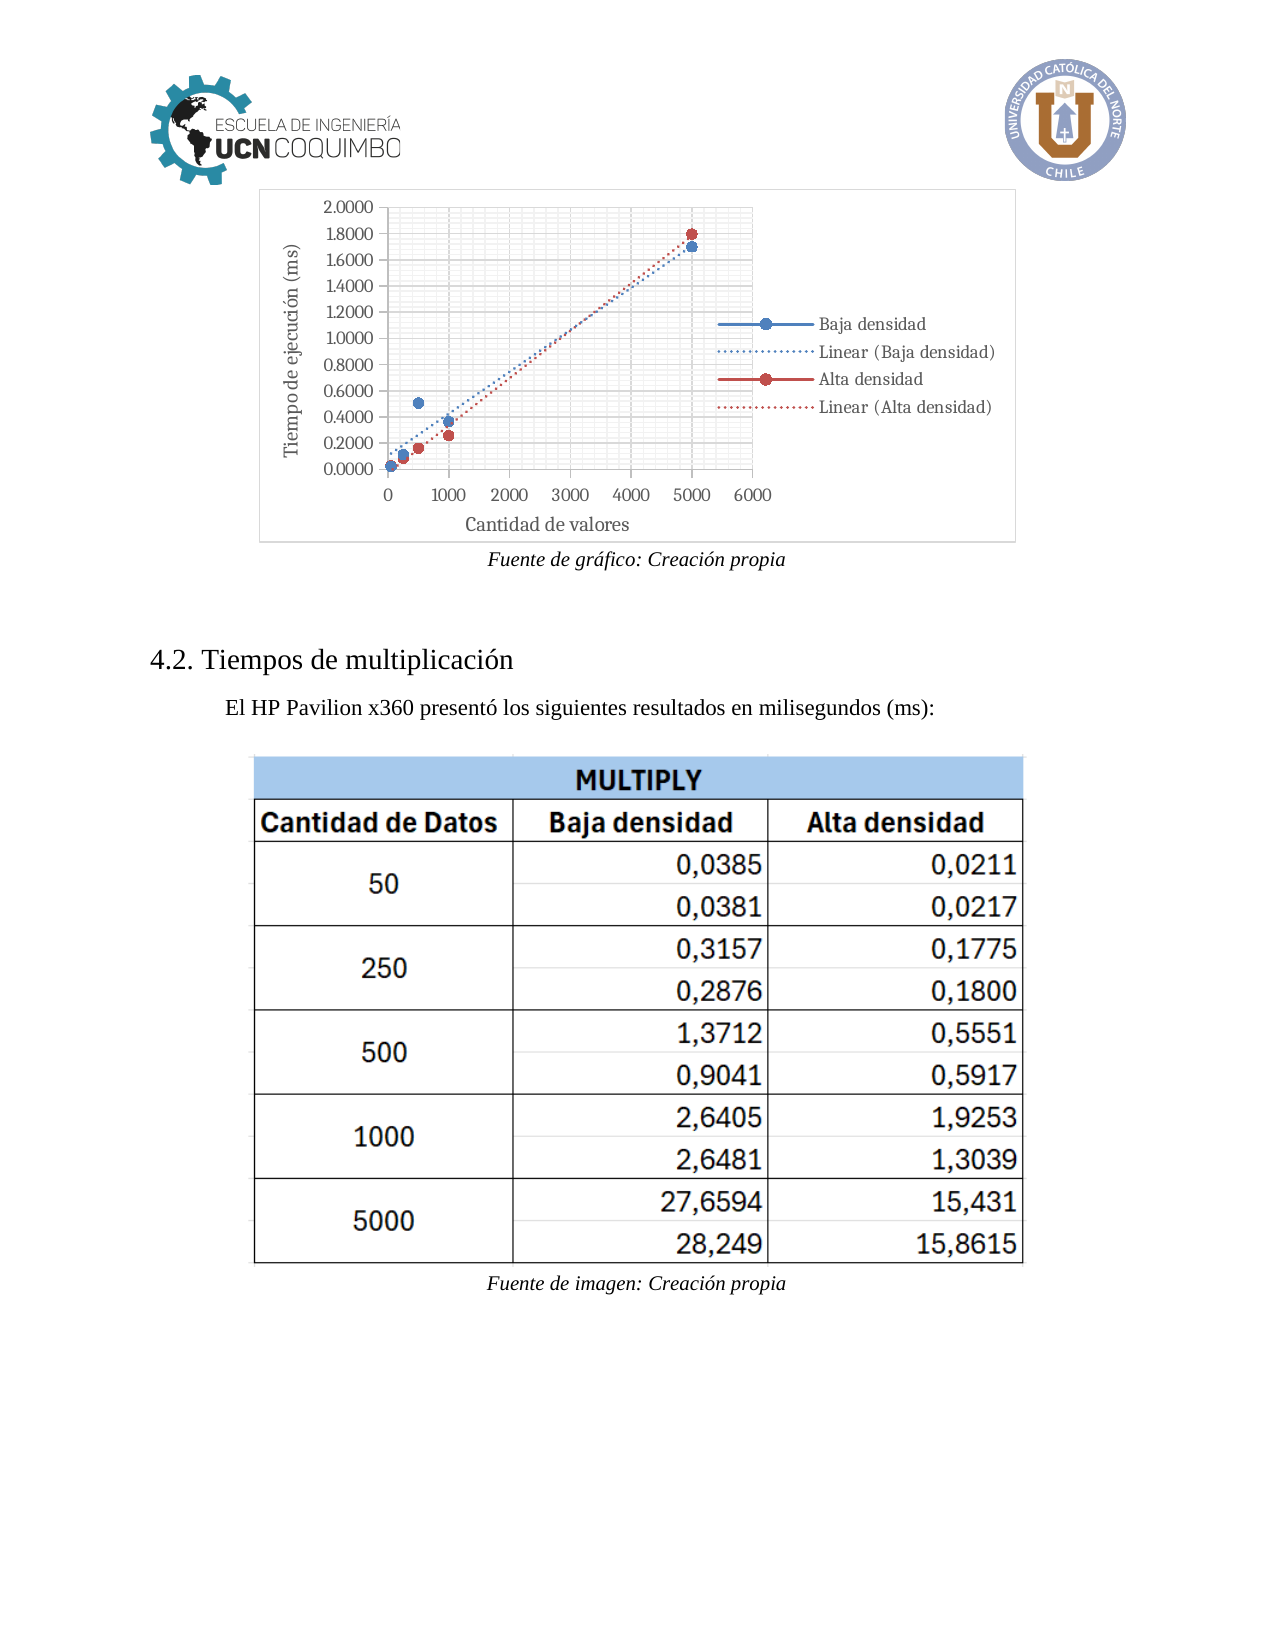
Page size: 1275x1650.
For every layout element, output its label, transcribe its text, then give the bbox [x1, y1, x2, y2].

subtitle 4.2. Tiempos de multiplicación [150, 642, 1125, 675]
text Fuente de gráfico: Creación propia [150, 547, 1125, 571]
picture [248, 754, 1027, 1267]
picture [150, 75, 401, 185]
text Fuente de imagen: Creación propia [150, 1271, 1125, 1295]
picture [1004, 59, 1126, 181]
text El HP Pavilion x360 presentó los siguientes resultados en milisegundos (ms): [150, 694, 1125, 720]
